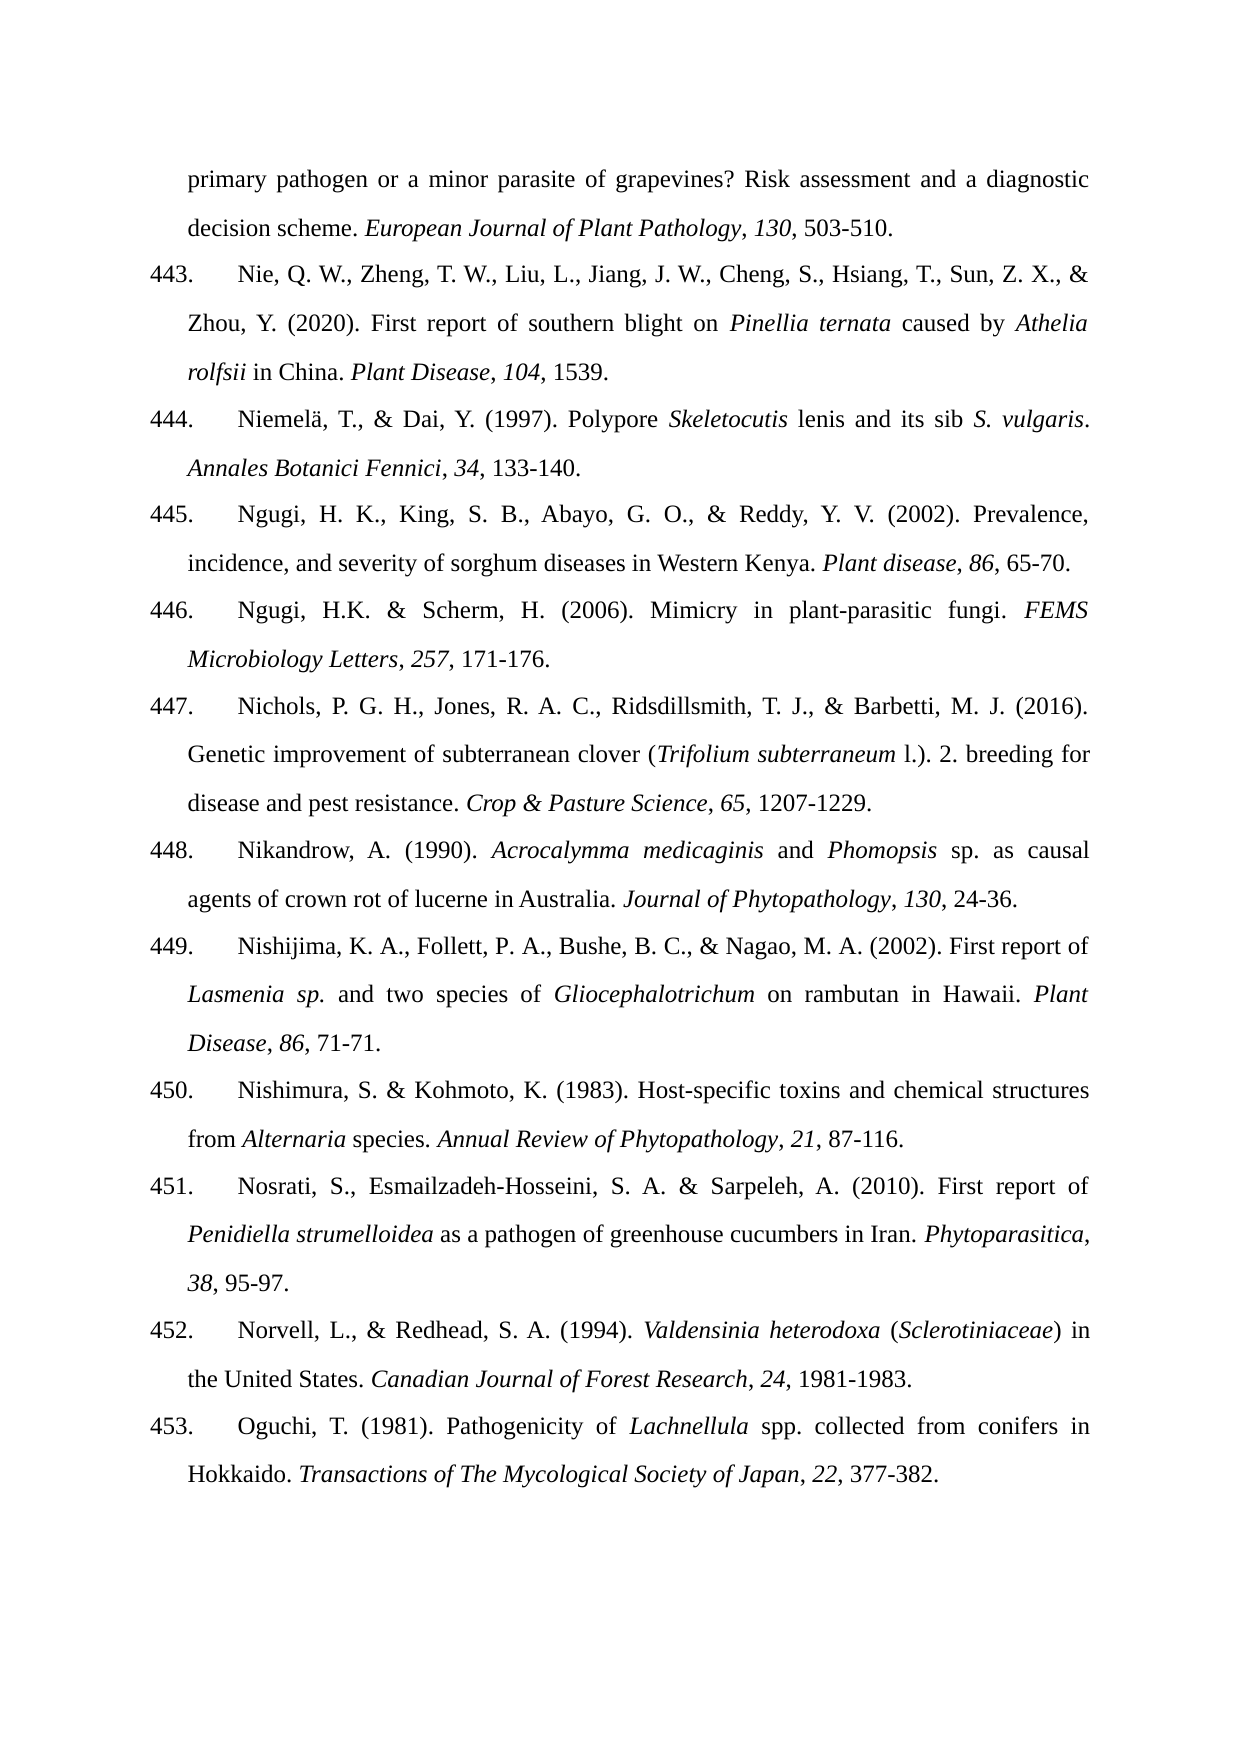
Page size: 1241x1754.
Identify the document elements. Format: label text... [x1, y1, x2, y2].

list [150, 162, 1090, 243]
list Nikandrow, A. (1990). Acrocalymma medicaginis and Phomopsis sp. as causal agents of crown rot of lucerne in Australia. Journal of Phytopathology, 130, 24-36. [150, 833, 1090, 914]
list Ngugi, H. K., King, S. B., Abayo, G. O., & Reddy, Y. V. (2002). Prevalence, incidence, and severity of sorghum diseases in Western Kenya. Plant disease, 86, 65-70. [150, 498, 1090, 579]
list Nosrati, S., Esmailzadeh-Hosseini, S. A. & Sarpeleh, A. (2010). First report of Penidiella strumelloidea as a pathogen of greenhouse cucumbers in Iran. Phytoparasitica, 38, 95-97. [150, 1169, 1090, 1299]
list Norvell, L., & Redhead, S. A. (1994). Valdensinia heterodoxa (Sclerotiniaceae) in the United States. Canadian Journal of Forest Research, 24, 1981-1983. [150, 1313, 1090, 1394]
list Nishijima, K. A., Follett, P. A., Bushe, B. C., & Nagao, M. A. (2002). First report of Lasmenia sp. and two species of Gliocephalotrichum on rambutan in Hawaii. Plant Disease, 86, 71-71. [150, 929, 1090, 1059]
list Nie, Q. W., Zheng, T. W., Liu, L., Jiang, J. W., Cheng, S., Hsiang, T., Sun, Z. X., & Zhou, Y. (2020). First report of southern blight on Pinellia ternata caused by Athelia rolfsii in China. Plant Disease, 104, 1539. [150, 258, 1090, 388]
list Nishimura, S. & Kohmoto, K. (1983). Host-specific toxins and chemical structures from Alternaria species. Annual Review of Phytopathology, 21, 87-116. [150, 1073, 1090, 1154]
list Oguchi, T. (1981). Pathogenicity of Lachnellula spp. collected from conifers in Hokkaido. Transactions of The Mycological Society of Japan, 22, 377-382. [150, 1409, 1090, 1490]
list Nichols, P. G. H., Jones, R. A. C., Ridsdillsmith, T. J., & Barbetti, M. J. (2016). Genetic improvement of subterranean clover (Trifolium subterraneum l.). 2. breeding for disease and pest resistance. Crop & Pasture Science, 65, 1207-1229. [150, 689, 1090, 819]
list Niemelä, T., & Dai, Y. (1997). Polypore Skeletocutis lenis and its sib S. vulgaris. Annales Botanici Fennici, 34, 133-140. [150, 402, 1090, 483]
list Ngugi, H.K. & Scherm, H. (2006). Mimicry in plant-parasitic fungi. FEMS Microbiology Letters, 257, 171-176. [150, 593, 1090, 674]
